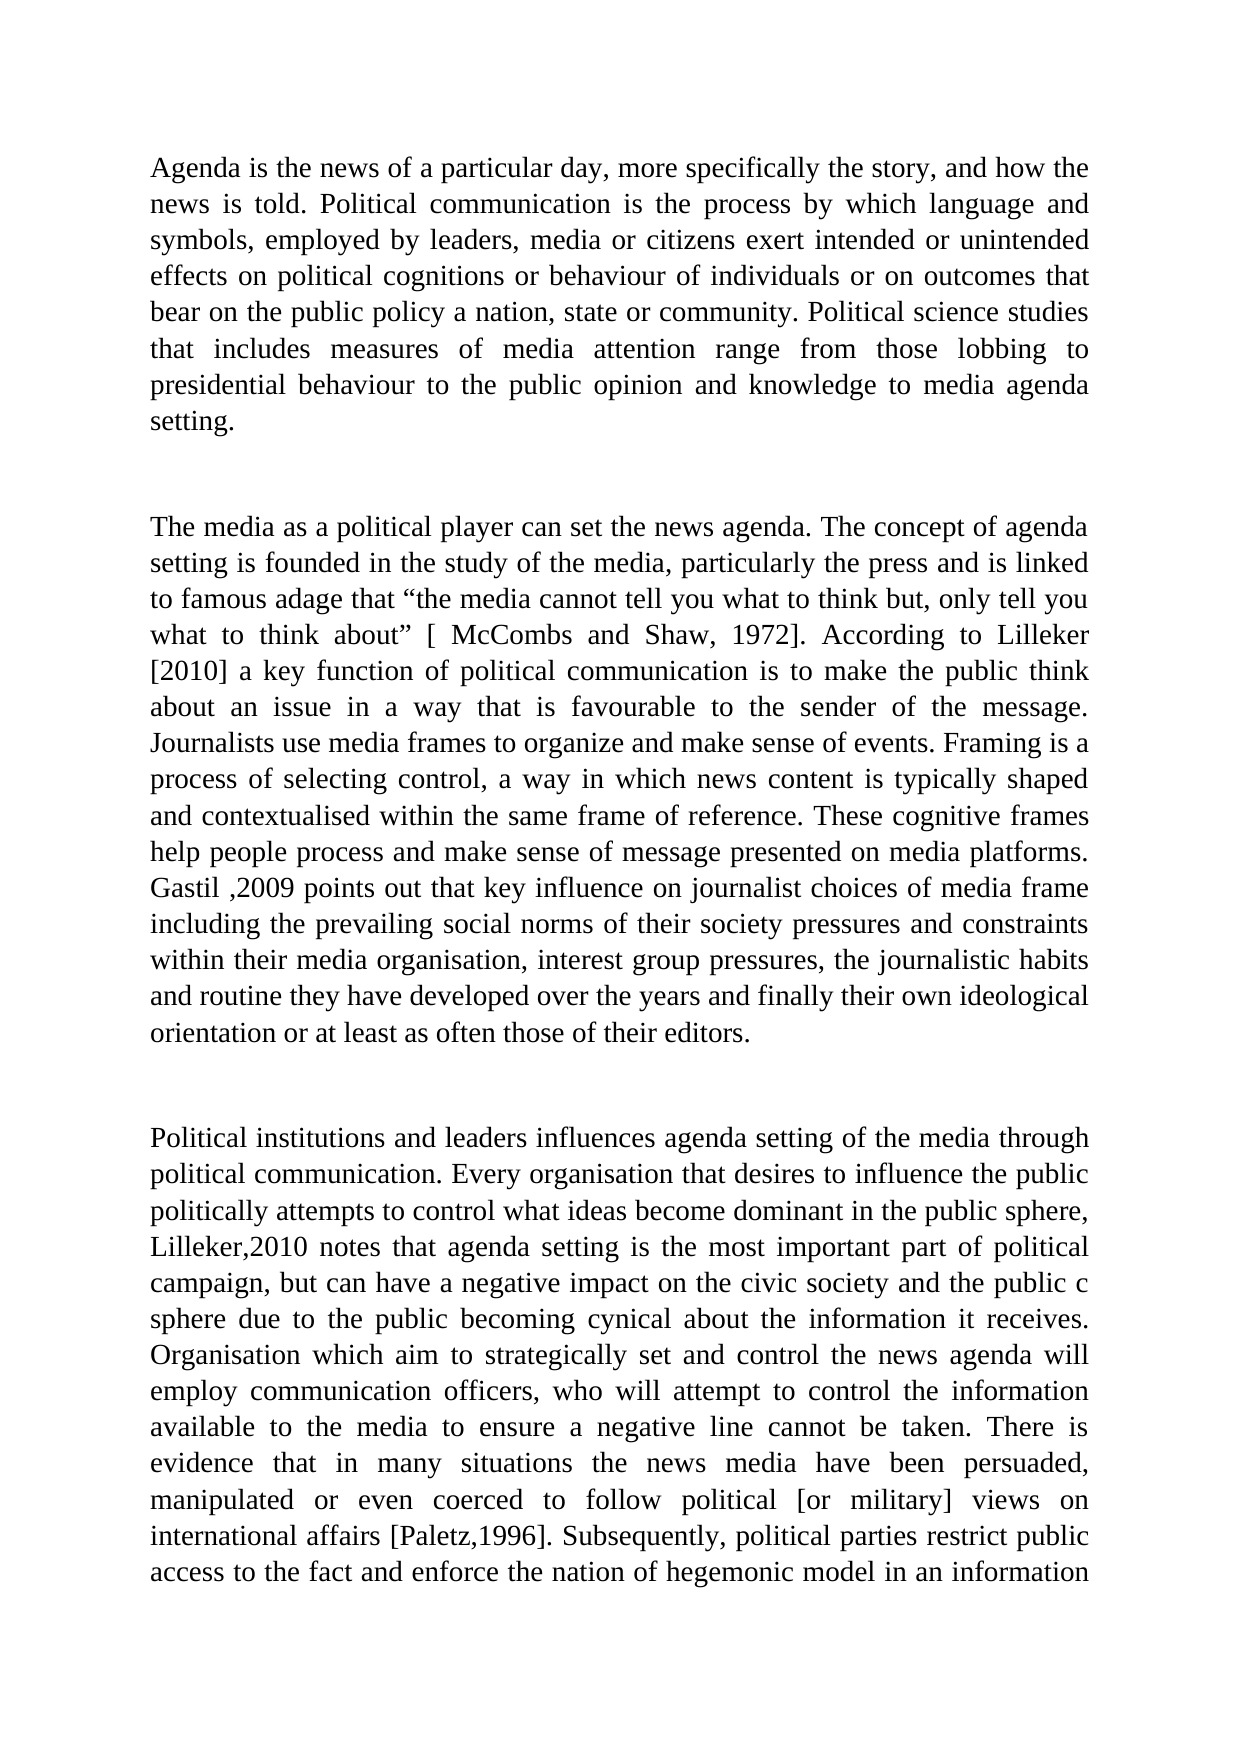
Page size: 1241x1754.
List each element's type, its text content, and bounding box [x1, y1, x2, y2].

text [150, 1120, 1090, 1588]
text Agenda is the news of a particular day, more specifically the story, and how the news is told. Political communication is the process by which language and symbols, employed by leaders, media or citizens exert intended or unintended effects on political cognitions or behaviour of individuals or on outcomes that bear on the public policy a nation, state or community. Political science studies that includes measures of media attention range from those lobbing to presidential behaviour to the public opinion and knowledge to media agenda setting. [150, 150, 1090, 437]
text The media as a political player can set the news agenda. The concept of agenda setting is founded in the study of the media, particularly the press and is linked to famous adage that “the media cannot tell you what to think but, only tell you what to think about” [ McCombs and Shaw, 1972]. According to Lilleker [2010] a key function of political communication is to make the public think about an issue in a way that is favourable to the sender of the message. Journalists use media frames to organize and make sense of events. Framing is a process of selecting control, a way in which news content is typically shaped and contextualised within the same frame of reference. These cognitive frames help people process and make sense of message presented on media platforms. Gastil ,2009 points out that key influence on journalist choices of media frame including the prevailing social norms of their society pressures and constraints within their media organisation, interest group pressures, the journalistic habits and routine they have developed over the years and finally their own ideological orientation or at least as often those of their editors. [150, 509, 1090, 1048]
